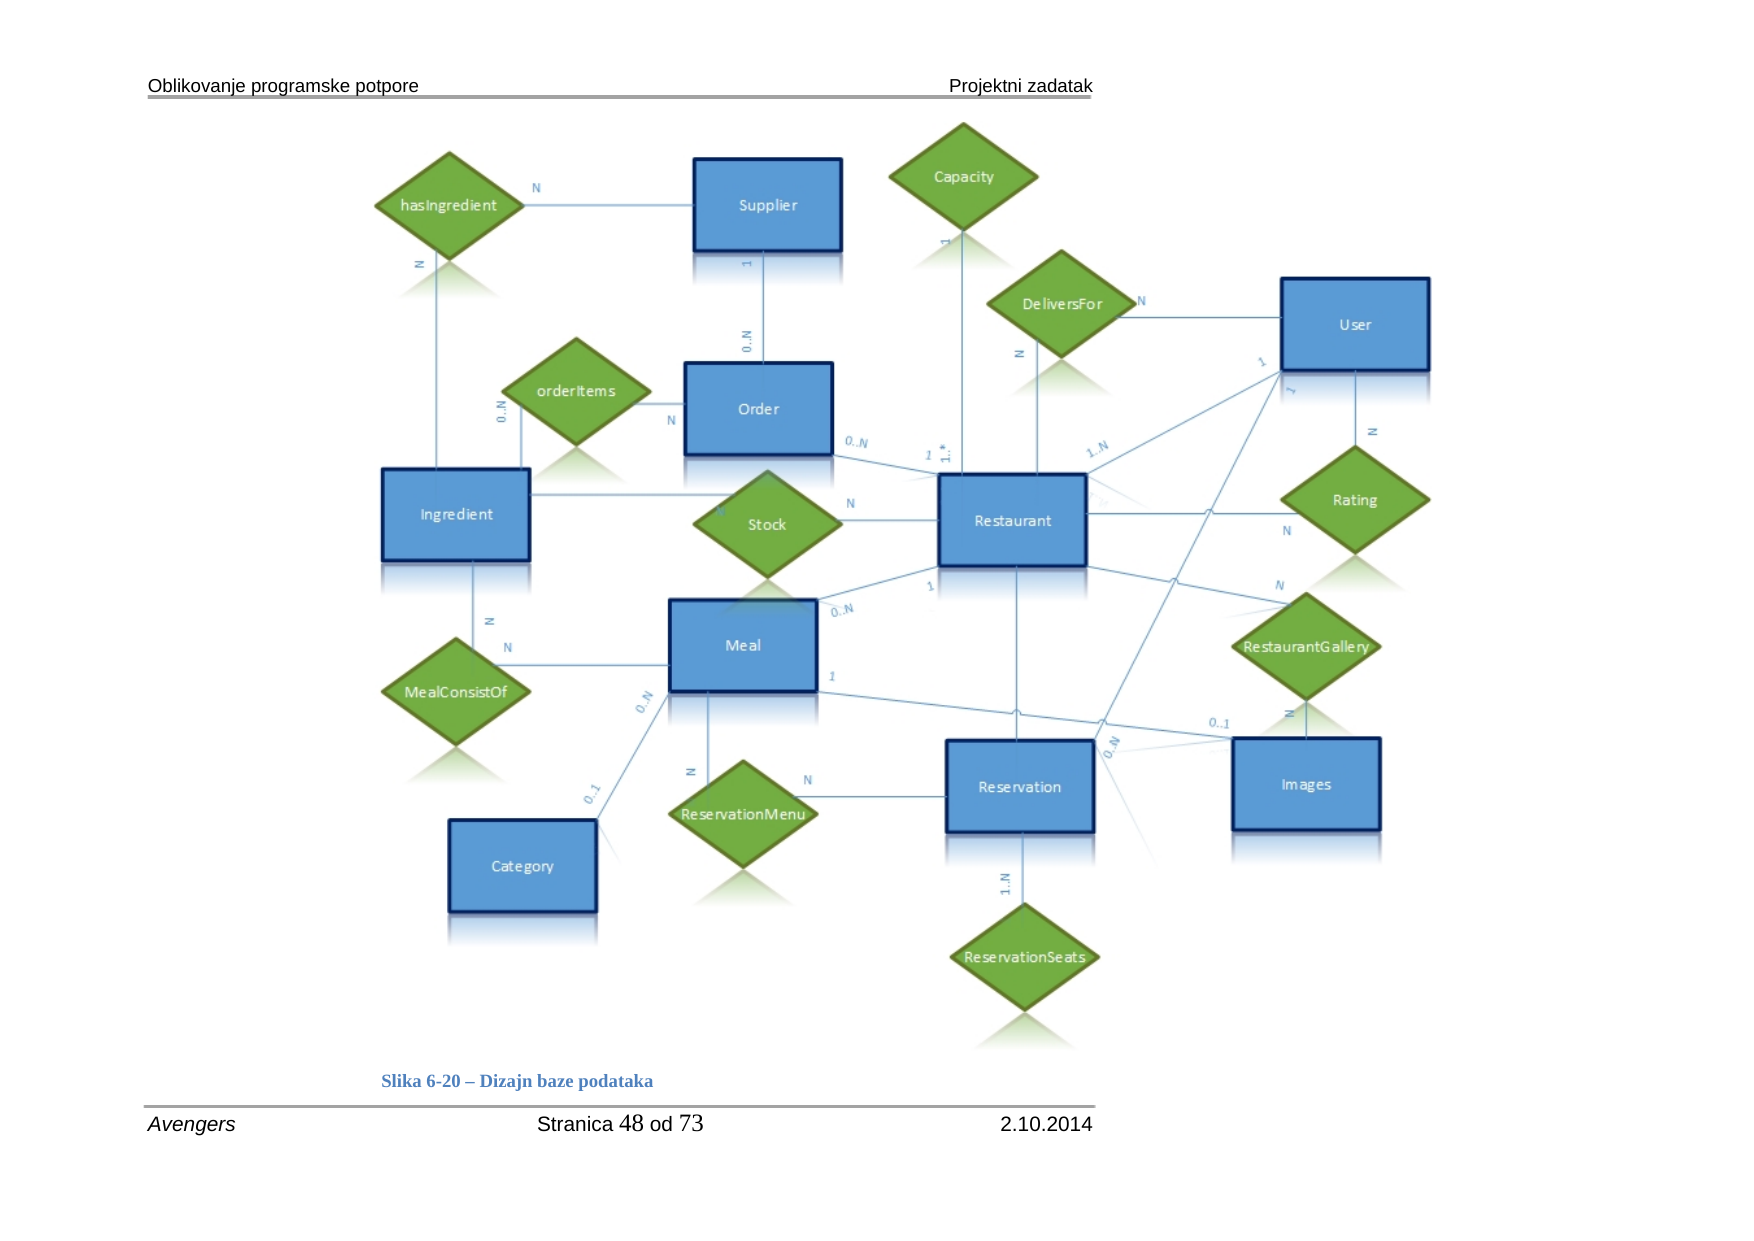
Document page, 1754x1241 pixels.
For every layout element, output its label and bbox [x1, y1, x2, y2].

picture [372, 121, 1433, 1052]
picture [147, 95, 1092, 99]
